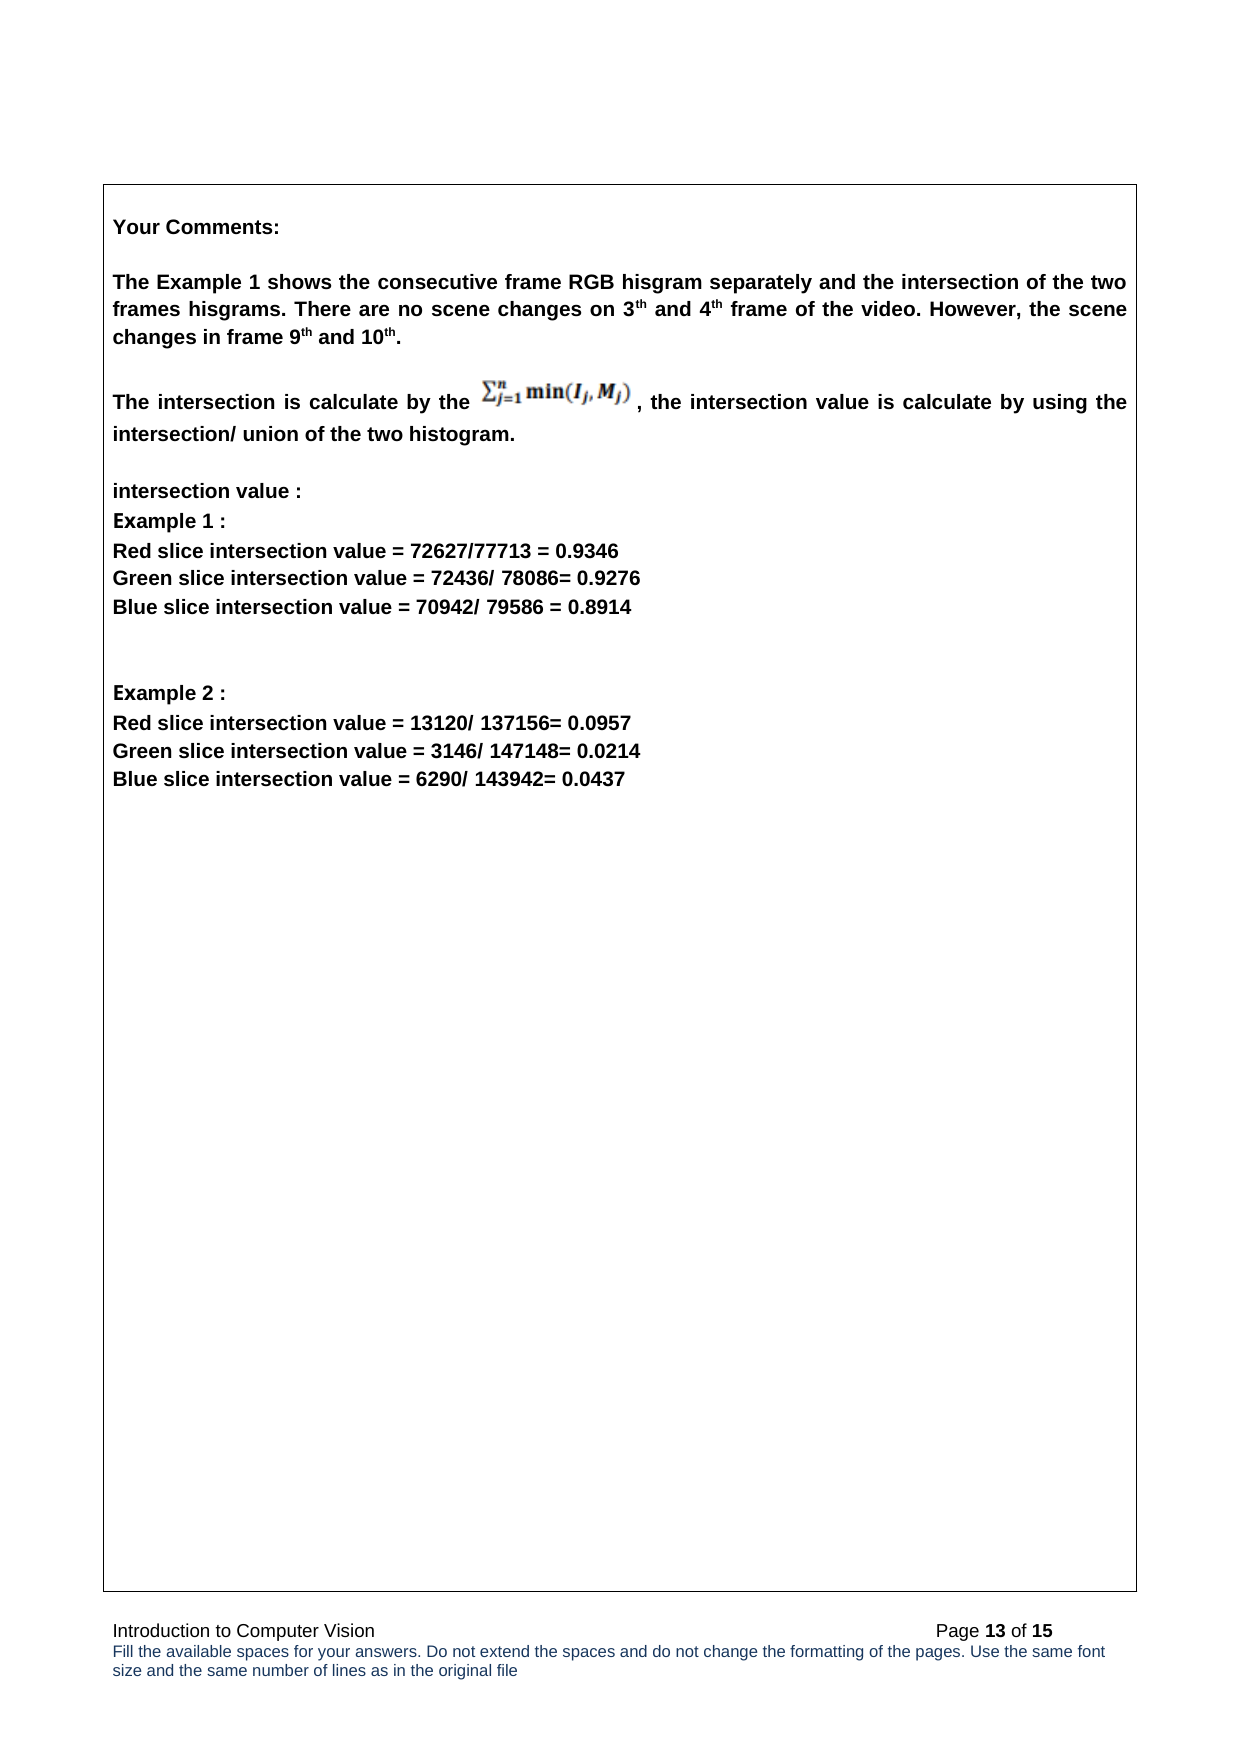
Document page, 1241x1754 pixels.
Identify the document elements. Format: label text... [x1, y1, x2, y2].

text Blue slice intersection value = 70942/ 79586 = 0.8914 [104, 591, 1136, 618]
text The Example 1 shows the consecutive frame RGB hisgram separately and the intersection of the two frames hisgrams. There are no scene changes on 3th and 4th frame of the video. However, the scene changes in frame 9th and 10th. [104, 267, 1136, 349]
text Your Comments: [104, 212, 1136, 239]
text Example 1 : [104, 503, 1136, 534]
text The intersection is calculate by the , the intersection value is calculate by using the intersection/ union of the two histogram. [104, 377, 1136, 447]
text Red slice intersection value = 13120/ 137156= 0.0957 [104, 707, 1136, 734]
text Green slice intersection value = 3146/ 147148= 0.0214 [104, 735, 1136, 762]
text Red slice intersection value = 72627/77713 = 0.9346 [104, 536, 1136, 563]
text Green slice intersection value = 72436/ 78086= 0.9276 [104, 563, 1136, 590]
text intersection value : [104, 476, 1136, 503]
text Blue slice intersection value = 6290/ 143942= 0.0437 [104, 764, 1136, 791]
picture [478, 379, 637, 410]
text Example 2 : [104, 674, 1136, 706]
